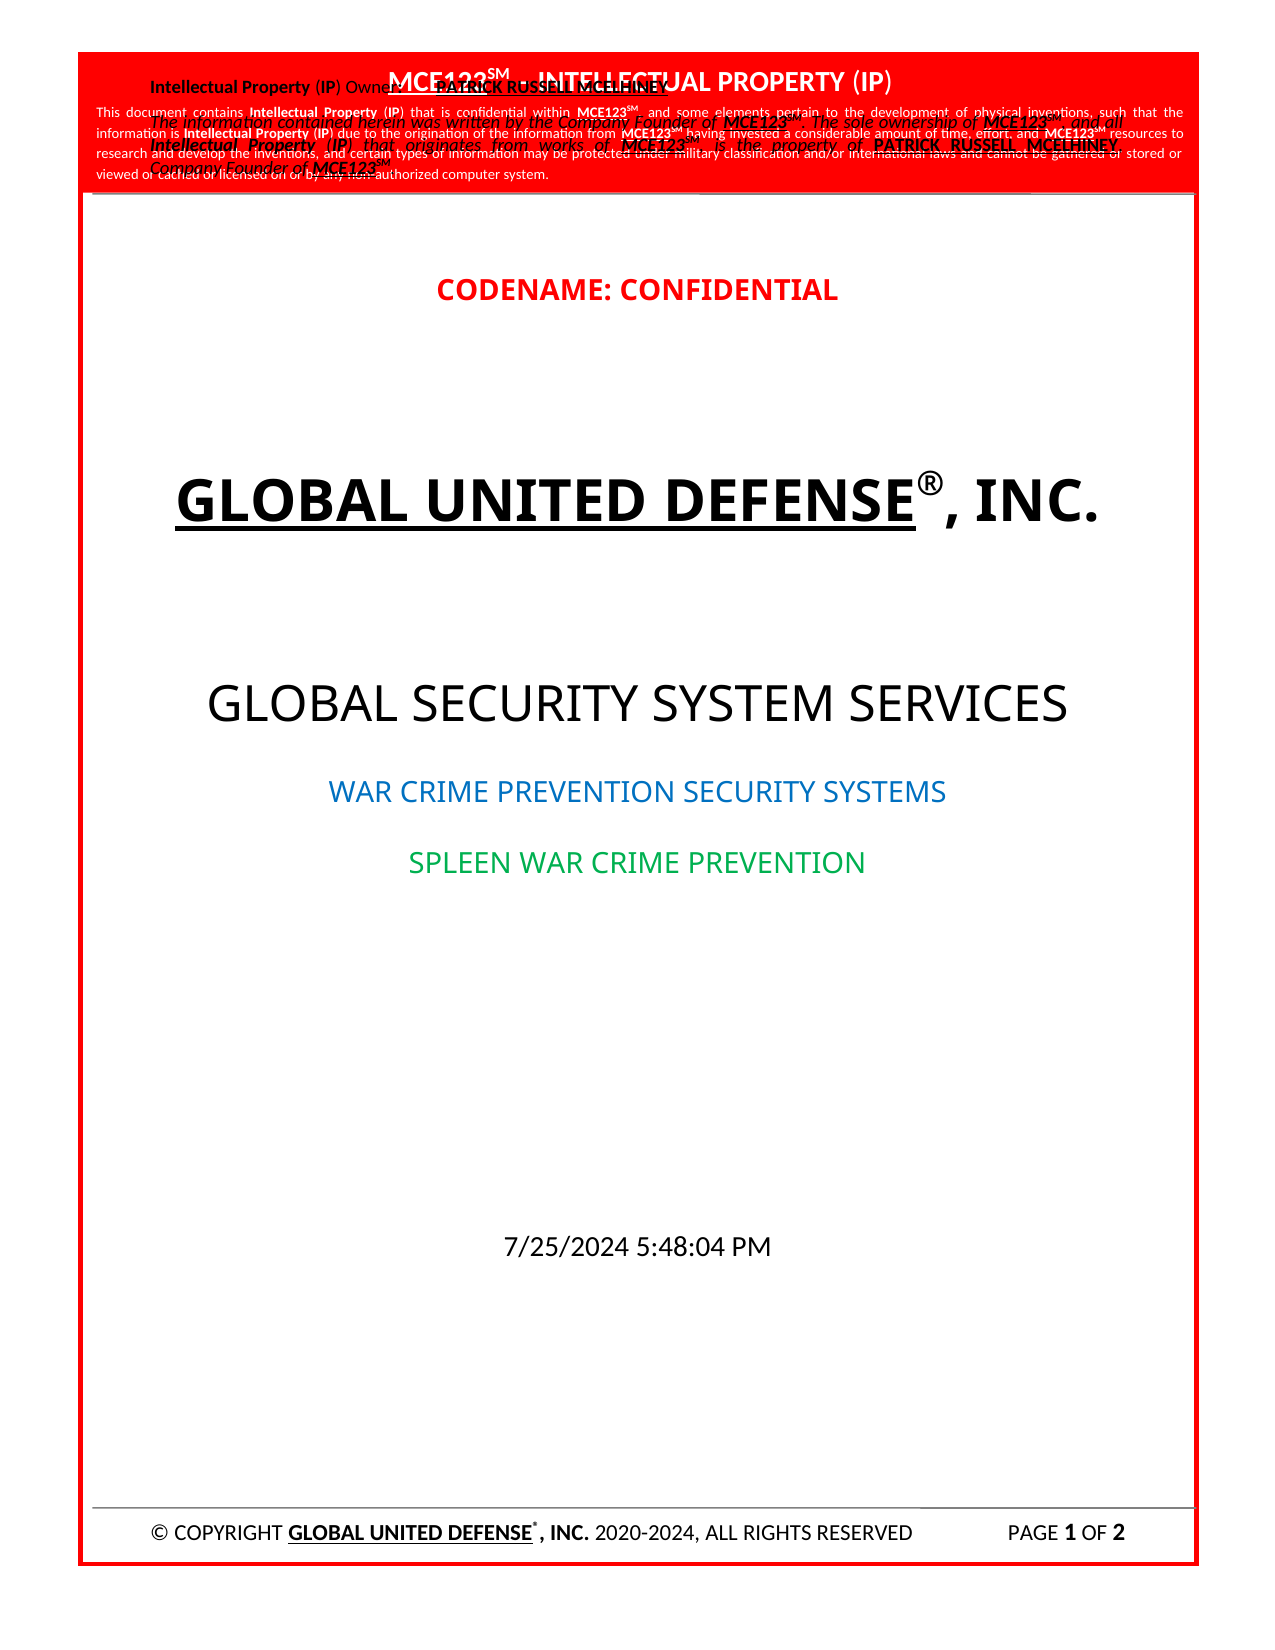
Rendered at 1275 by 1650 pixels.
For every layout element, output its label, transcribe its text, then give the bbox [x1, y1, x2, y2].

text 7/25/2024 5:48:04 PM [150, 1228, 1125, 1264]
text GLOBAL SECURITY SYSTEM SERVICES [150, 668, 1125, 736]
text CODENAME: CONFIDENTIAL [150, 269, 1125, 309]
text GLOBAL UNITED DEFENSE®, INC. [150, 459, 1125, 539]
subtitle SPLEEN WAR CRIME PREVENTION [150, 842, 1125, 882]
subtitle WAR CRIME PREVENTION SECURITY SYSTEMS [150, 772, 1125, 811]
